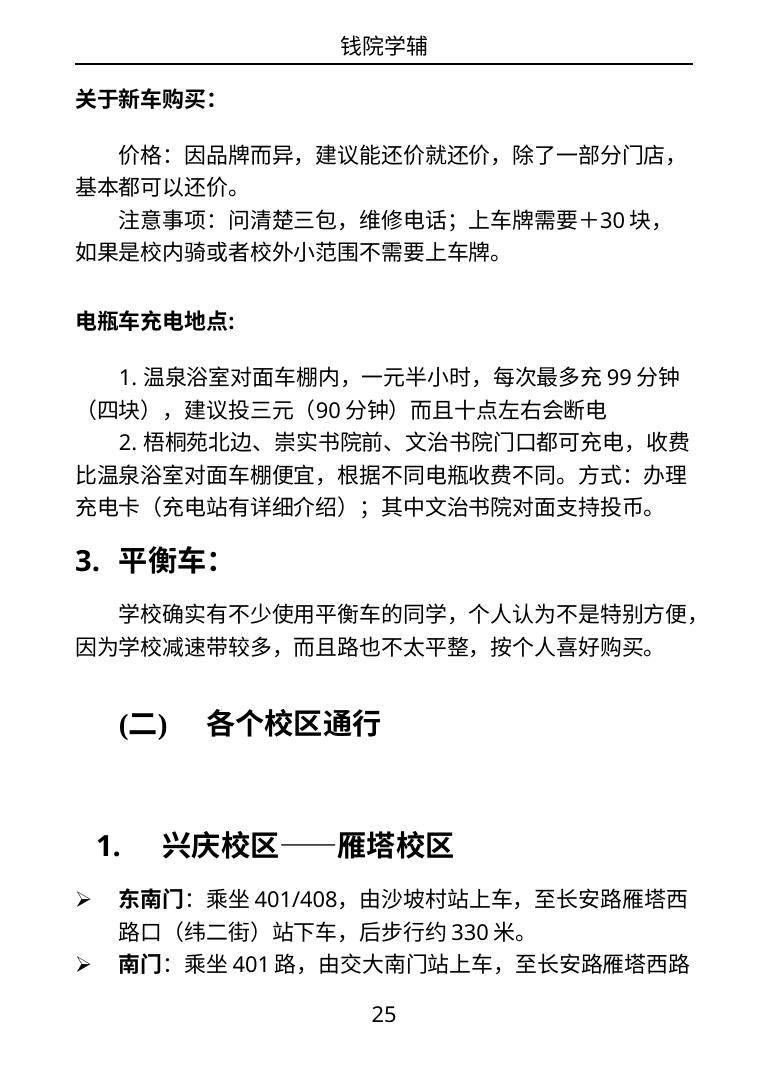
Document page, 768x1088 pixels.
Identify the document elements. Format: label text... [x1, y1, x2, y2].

list 东南门：乘坐401/408，由沙坡村站上车，至长安路雁塔西路口（纬二街）站下车，后步行约330米。 [75, 882, 693, 947]
text 1. 温泉浴室对面车棚内，一元半小时，每次最多充99分钟（四块），建议投三元（90分钟）而且十点左右会断电 [75, 360, 693, 425]
text 关于新车购买： [75, 82, 671, 114]
text 电瓶车充电地点: [75, 304, 671, 337]
text 2. 梧桐苑北边、崇实书院前、文治书院门口都可充电，收费比温泉浴室对面车棚便宜，根据不同电瓶收费不同。方式：办理充电卡（充电站有详细介绍）；其中文治书院对面支持投币。 [75, 425, 693, 522]
list 南门：乘坐401路，由交大南门站上车，至长安路雁塔西路口（纬二街）站下车。 [75, 947, 693, 979]
text 价格：因品牌而异，建议能还价就还价，除了一部分门店，基本都可以还价。 [75, 137, 693, 202]
text 平衡车： [75, 527, 693, 592]
text 注意事项：问清楚三包，维修电话；上车牌需要＋30块，如果是校内骑或者校外小范围不需要上车牌。 [75, 202, 693, 267]
list 兴庆校区——雁塔校区 [75, 812, 671, 877]
text 各个校区通行 [119, 689, 693, 754]
text 学校确实有不少使用平衡车的同学，个人认为不是特别方便，因为学校减速带较多，而且路也不太平整，按个人喜好购买。 [75, 597, 693, 662]
